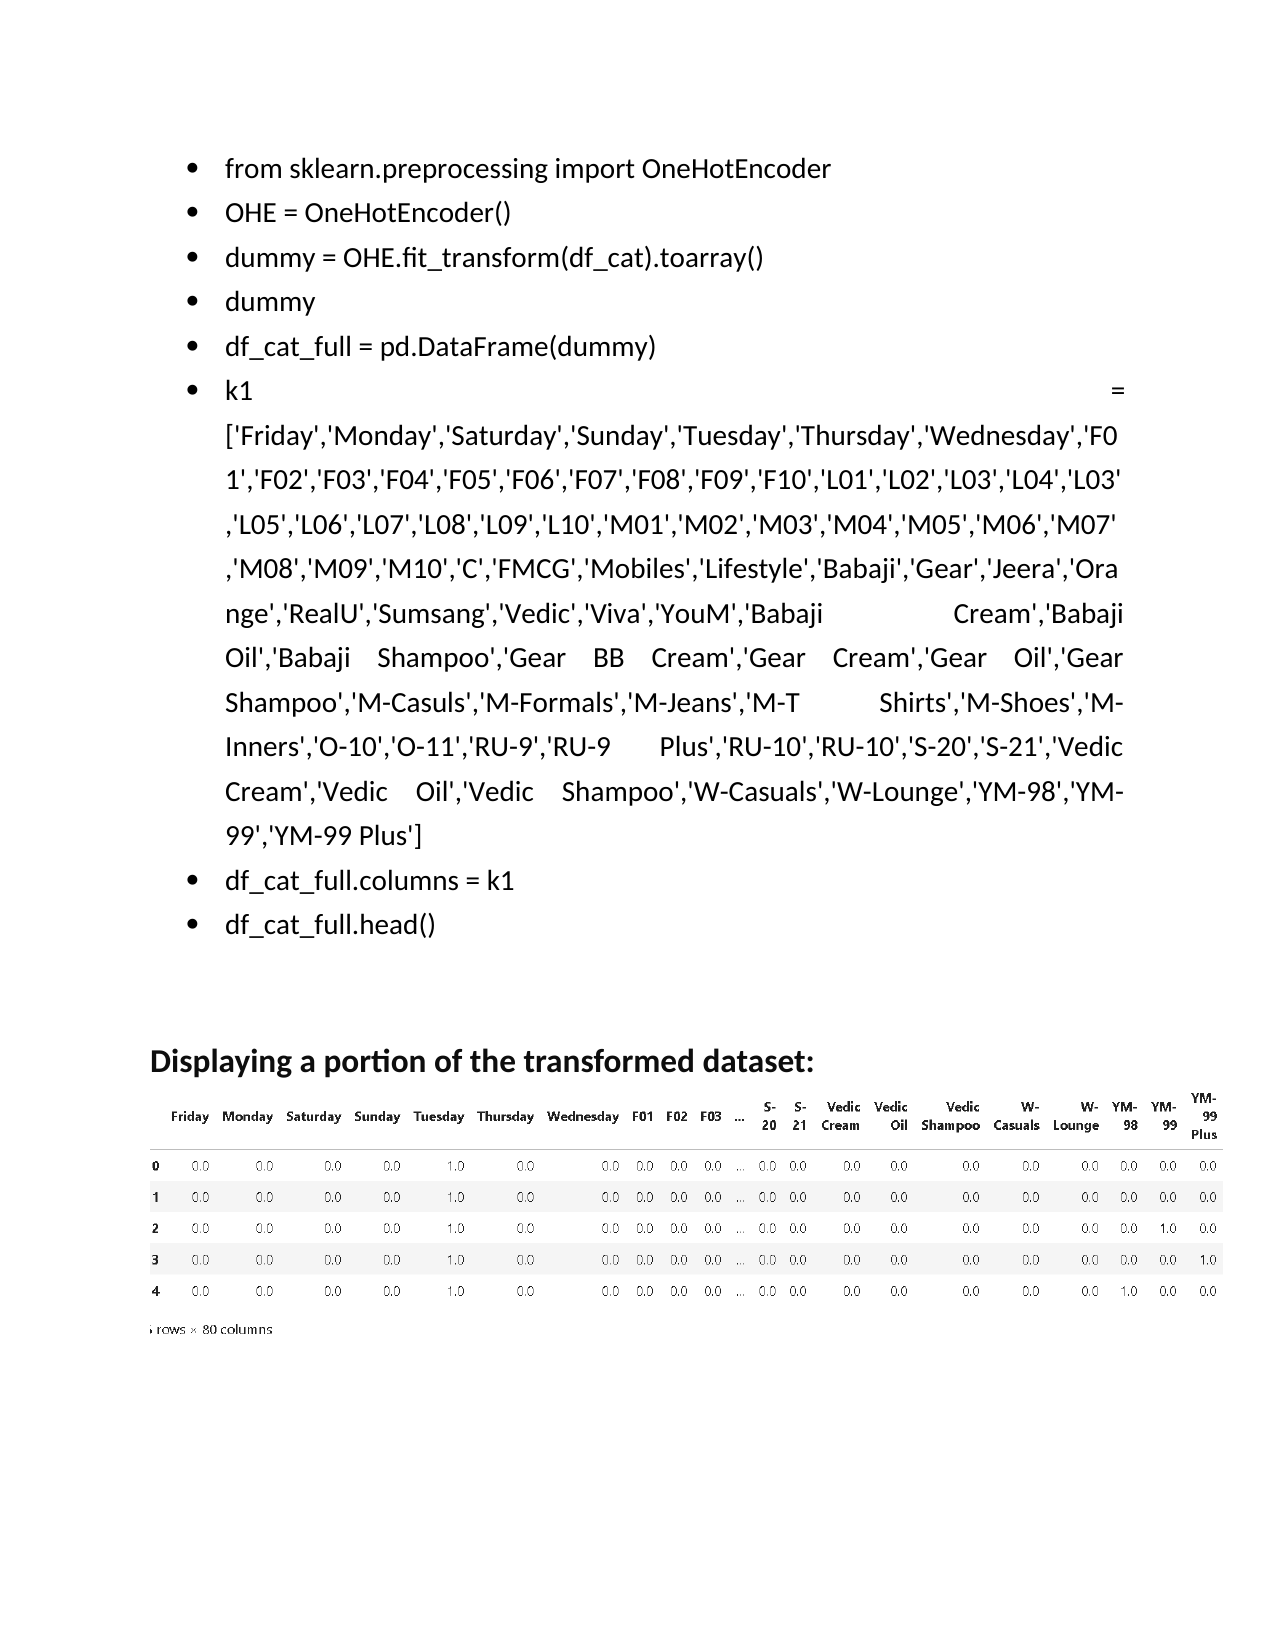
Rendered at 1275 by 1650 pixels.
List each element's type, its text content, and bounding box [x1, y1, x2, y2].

list dummy [187, 283, 1125, 319]
list df_cat_full.head() [187, 906, 1125, 942]
list df_cat_full.columns = k1 [187, 862, 1125, 897]
list k1 = ['Friday','Monday','Saturday','Sunday','Tuesday','Thursday','Wednesday','F01','F02','F03','F04','F05','F06','F07','F08','F09','F10','L01','L02','L03','L04','L03','L05','L06','L07','L08','L09','L10','M01','M02','M03','M04','M05','M06','M07','M08','M09','M10','C','FMCG','Mobiles','Lifestyle','Babaji','Gear','Jeera','Orange','RealU','Sumsang','Vedic','Viva','YouM','Babaji Cream','Babaji Oil','Babaji Shampoo','Gear BB Cream','Gear Cream','Gear Oil','Gear Shampoo','M-Casuls','M-Formals','M-Jeans','M-T Shirts','M-Shoes','M-Inners','O-10','O-11','RU-9','RU-9 Plus','RU-10','RU-10','S-20','S-21','Vedic Cream','Vedic Oil','Vedic Shampoo','W-Casuals','W-Lounge','YM-98','YM-99','YM-99 Plus'] [187, 372, 1125, 853]
picture [150, 1090, 1236, 1347]
text Displaying a portion of the transformed dataset: [150, 1039, 1125, 1080]
list df_cat_full = pd.DataFrame(dummy) [187, 328, 1125, 363]
list OHE = OneHotEncoder() [187, 194, 1125, 230]
list from sklearn.preprocessing import OneHotEncoder [187, 150, 1125, 186]
list dummy = OHE.fit_transform(df_cat).toarray() [187, 239, 1125, 274]
